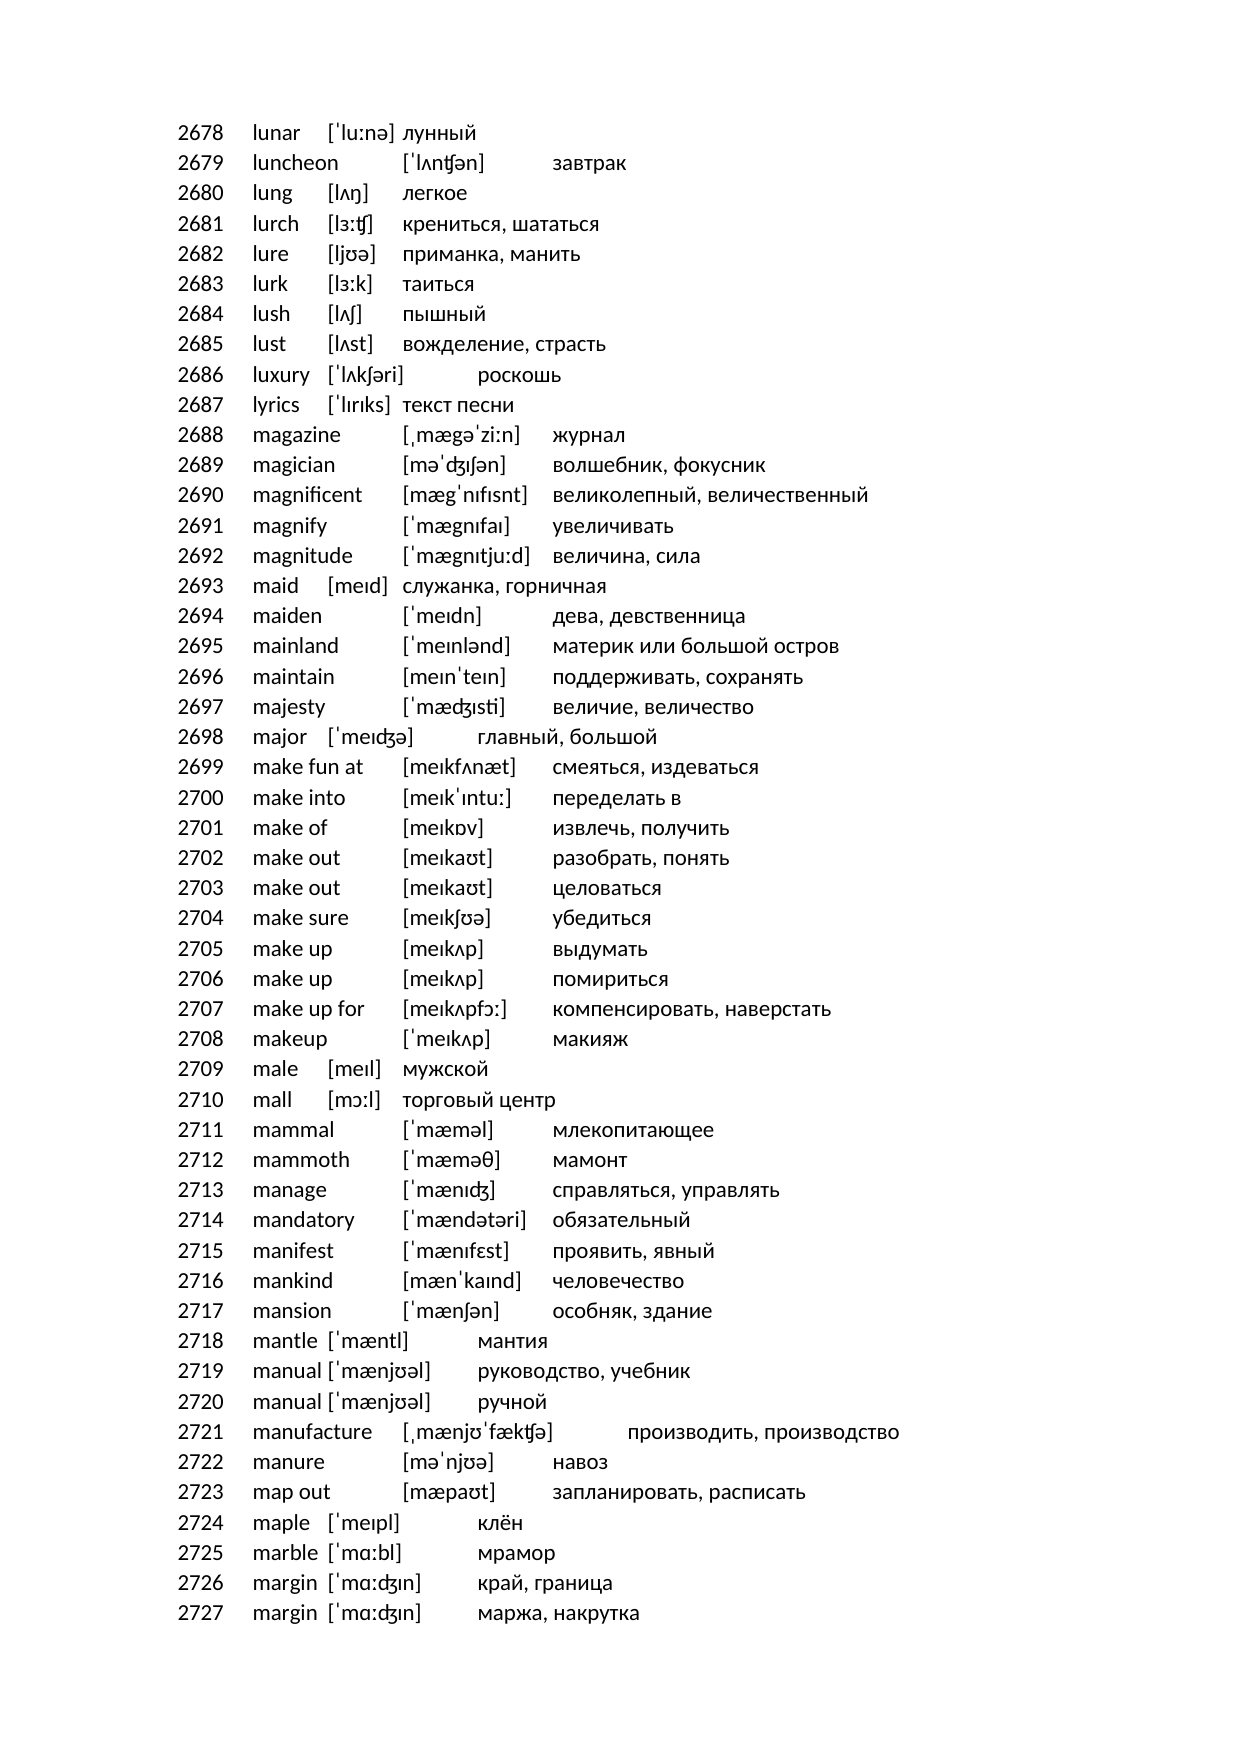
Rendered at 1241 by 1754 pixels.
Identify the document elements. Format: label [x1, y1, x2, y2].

text [177, 118, 1152, 1626]
